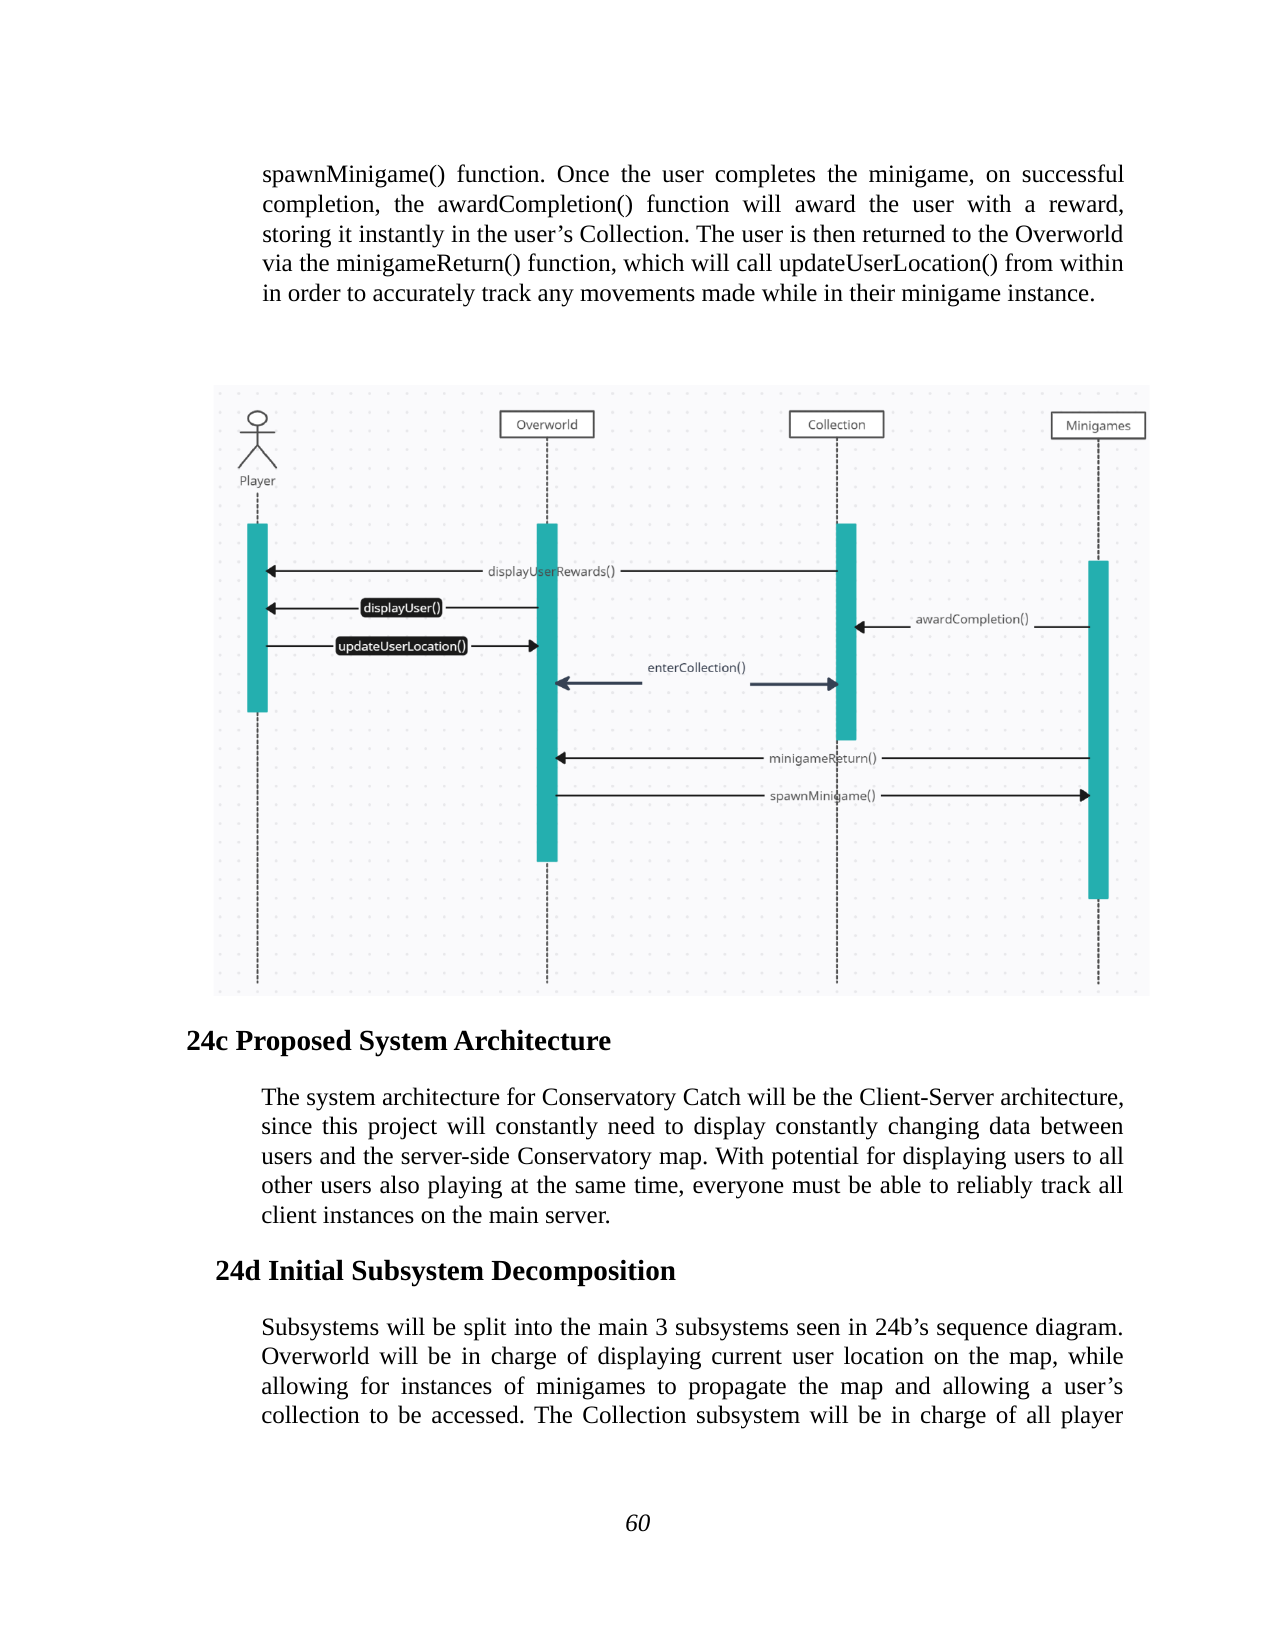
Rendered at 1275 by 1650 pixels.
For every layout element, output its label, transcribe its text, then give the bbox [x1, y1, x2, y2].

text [261, 1312, 1125, 1429]
text 24d Initial Subsystem Decomposition [186, 1253, 1125, 1287]
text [262, 159, 1125, 307]
text The system architecture for Conservatory Catch will be the Client-Server architecture, since this project will constantly need to display constantly changing data between users and the server-side Conservatory map. With potential for displaying users to all other users also playing at the same time, everyone must be able to reliably track all client instances on the main server. [261, 1082, 1125, 1229]
picture [212, 385, 1149, 995]
